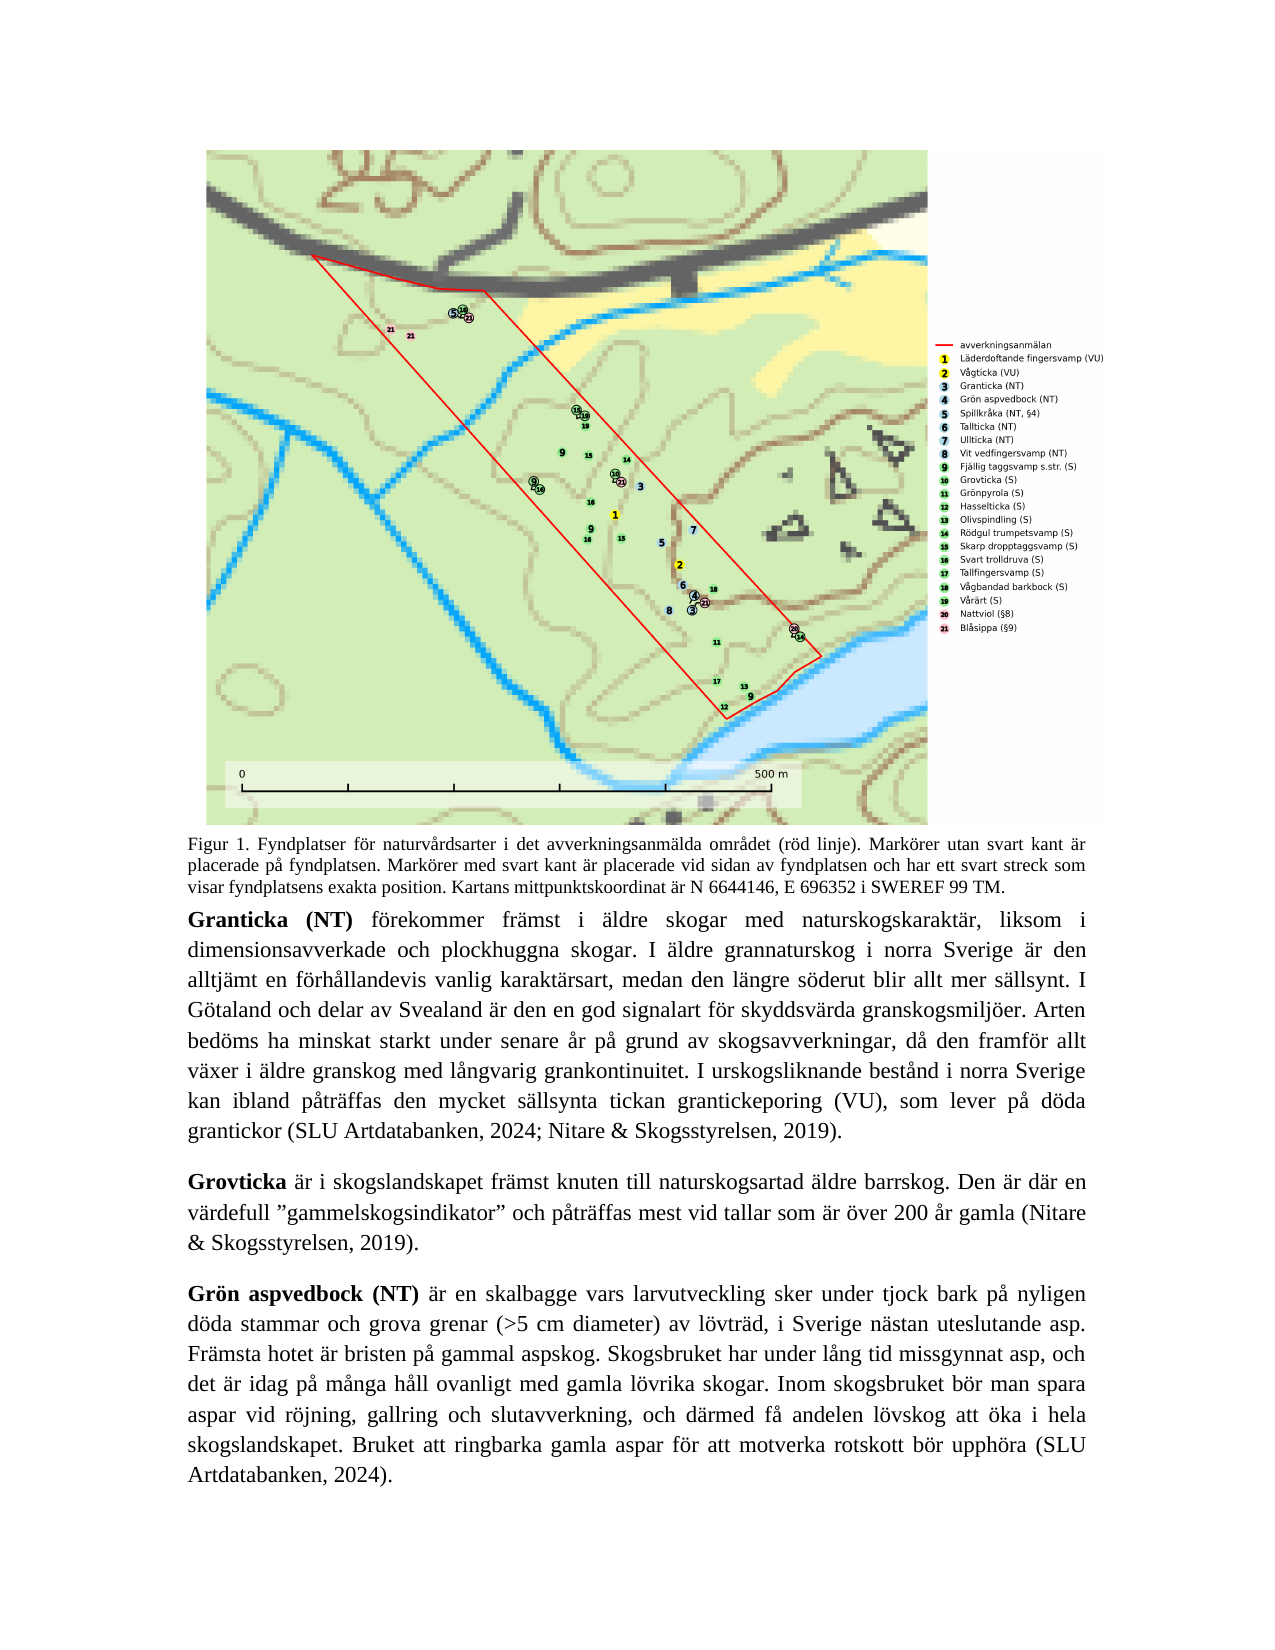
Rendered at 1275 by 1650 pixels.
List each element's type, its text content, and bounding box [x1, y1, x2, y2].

text Grön aspvedbock (NT) är en skalbagge vars larvutveckling sker under tjock bark på nyligen döda stammar och grova grenar (>5 cm diameter) av lövträd, i Sverige nästan uteslutande asp. Främsta hotet är bristen på gammal aspskog. Skogsbruket har under lång tid missgynnat asp, och det är idag på många håll ovanligt med gamla lövrika skogar. Inom skogsbruket bör man spara aspar vid röjning, gallring och slutavverkning, och därmed få andelen lövskog att öka i hela skogslandskapet. Bruket att ringbarka gamla aspar för att motverka rotskott bör upphöra (SLU Artdatabanken, 2024). [187, 1280, 1087, 1487]
text Figur 1. Fyndplatser för naturvårdsarter i det avverkningsanmälda området (röd linje). Markörer utan svart kant är placerade på fyndplatsen. Markörer med svart kant är placerade vid sidan av fyndplatsen och har ett svart streck som visar fyndplatsens exakta position. Kartans mittpunktskoordinat är N 6644146, E 696352 i SWEREF 99 TM. [187, 833, 1087, 897]
picture [206, 150, 1107, 825]
text Grovticka är i skogslandskapet främst knuten till naturskogsartad äldre barrskog. Den är där en värdefull ”gammelskogsindikator” och påträffas mest vid tallar som är över 200 år gamla (Nitare & Skogsstyrelsen, 2019). [187, 1168, 1087, 1255]
text Granticka (NT) förekommer främst i äldre skogar med naturskogskaraktär, liksom i dimensionsavverkade och plockhuggna skogar. I äldre grannaturskog i norra Sverige är den alltjämt en förhållandevis vanlig karaktärsart, medan den längre söderut blir allt mer sällsynt. I Götaland och delar av Svealand är den en god signalart för skyddsvärda granskogsmiljöer. Arten bedöms ha minskat starkt under senare år på grund av skogsavverkningar, då den framför allt växer i äldre granskog med långvarig grankontinuitet. I urskogsliknande bestånd i norra Sverige kan ibland påträffas den mycket sällsynta tickan grantickeporing (VU), som lever på döda grantickor (SLU Artdatabanken, 2024; Nitare & Skogsstyrelsen, 2019). [187, 906, 1087, 1144]
